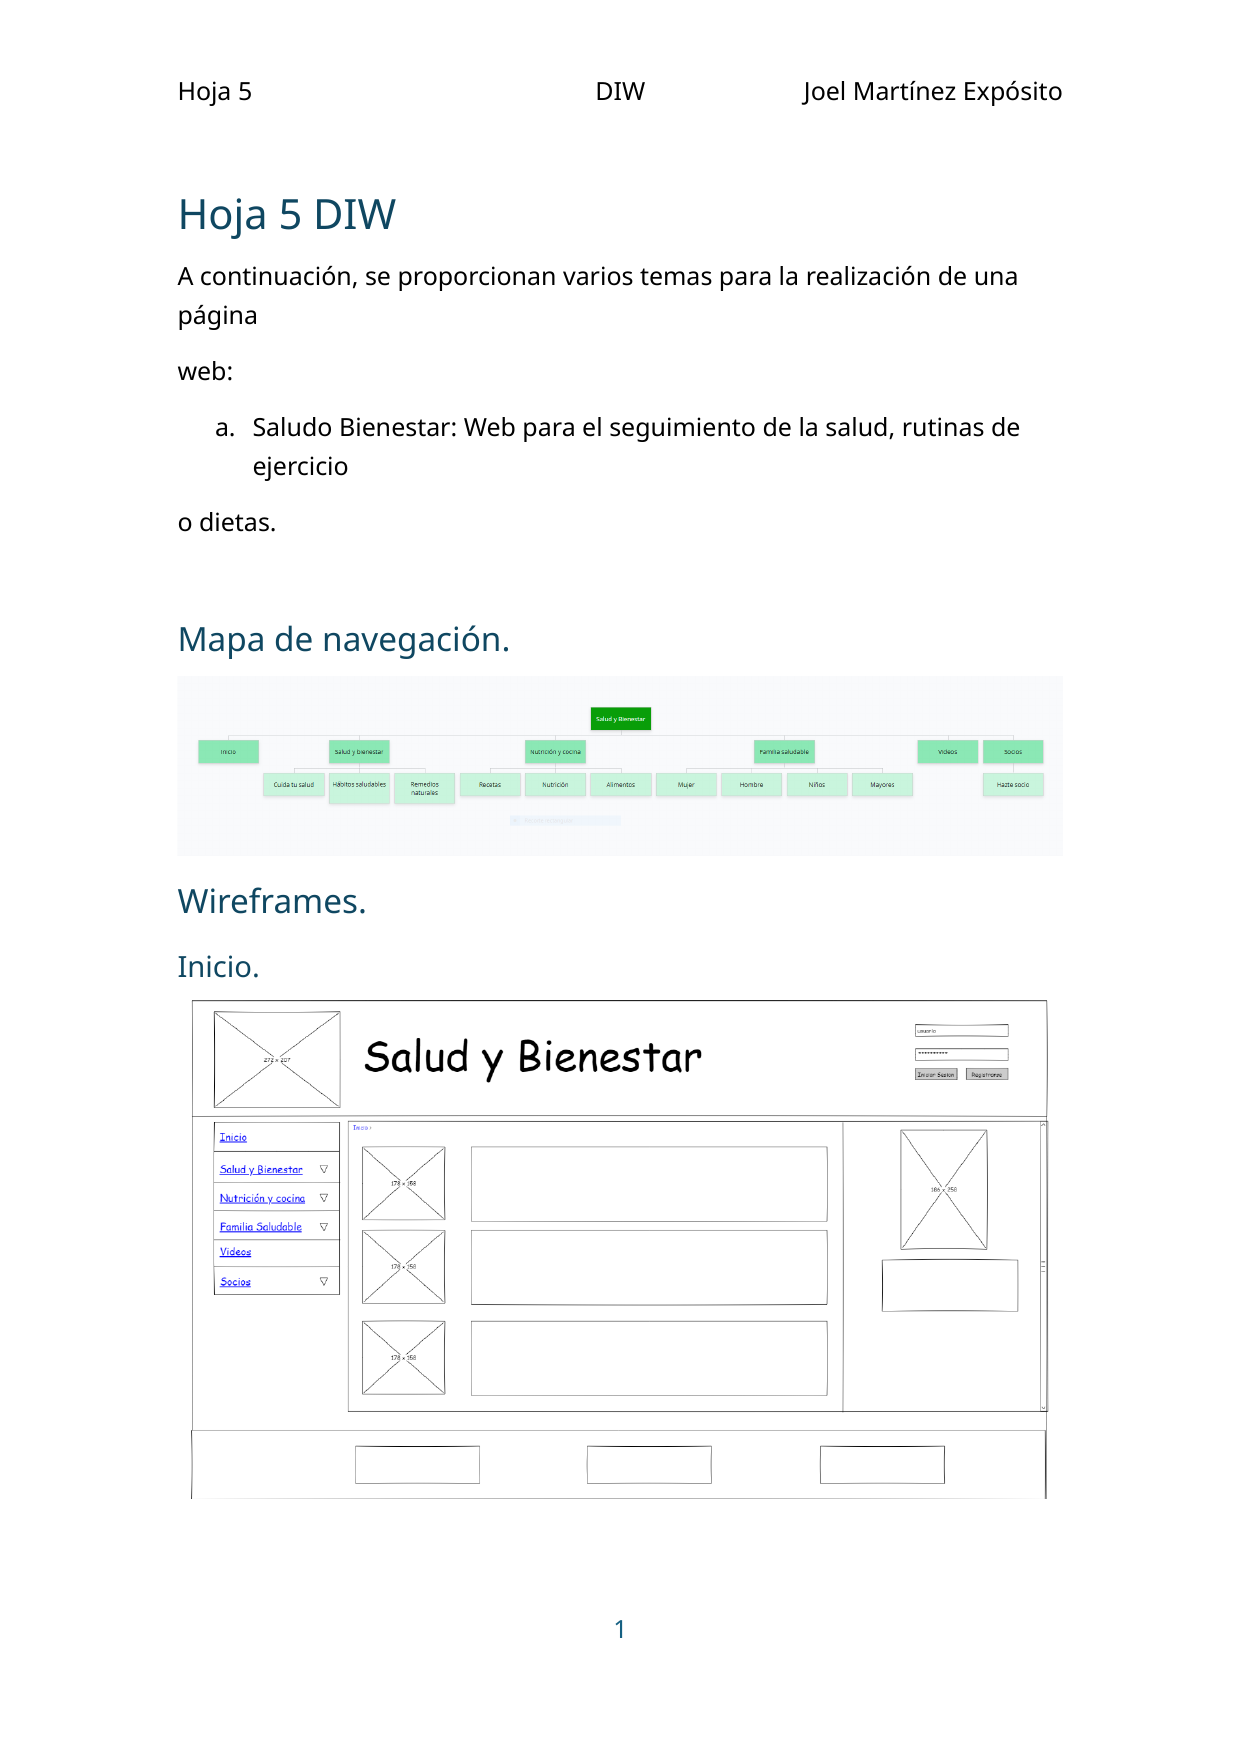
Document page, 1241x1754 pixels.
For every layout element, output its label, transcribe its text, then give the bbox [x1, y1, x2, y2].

text A continuación, se proporcionan varios temas para la realización de una página [177, 259, 1063, 332]
picture [177, 676, 1063, 856]
picture [177, 1000, 1063, 1499]
subtitle Wireframes. [177, 877, 1063, 923]
text o dietas. [177, 504, 1063, 538]
subtitle Hoja 5 DIW [177, 185, 1063, 242]
list Saludo Bienestar: Web para el seguimiento de la salud, rutinas de ejercicio [215, 409, 1063, 483]
text web: [177, 354, 1063, 388]
subtitle Mapa de navegación. [177, 616, 1063, 662]
subtitle Inicio. [177, 946, 1063, 986]
